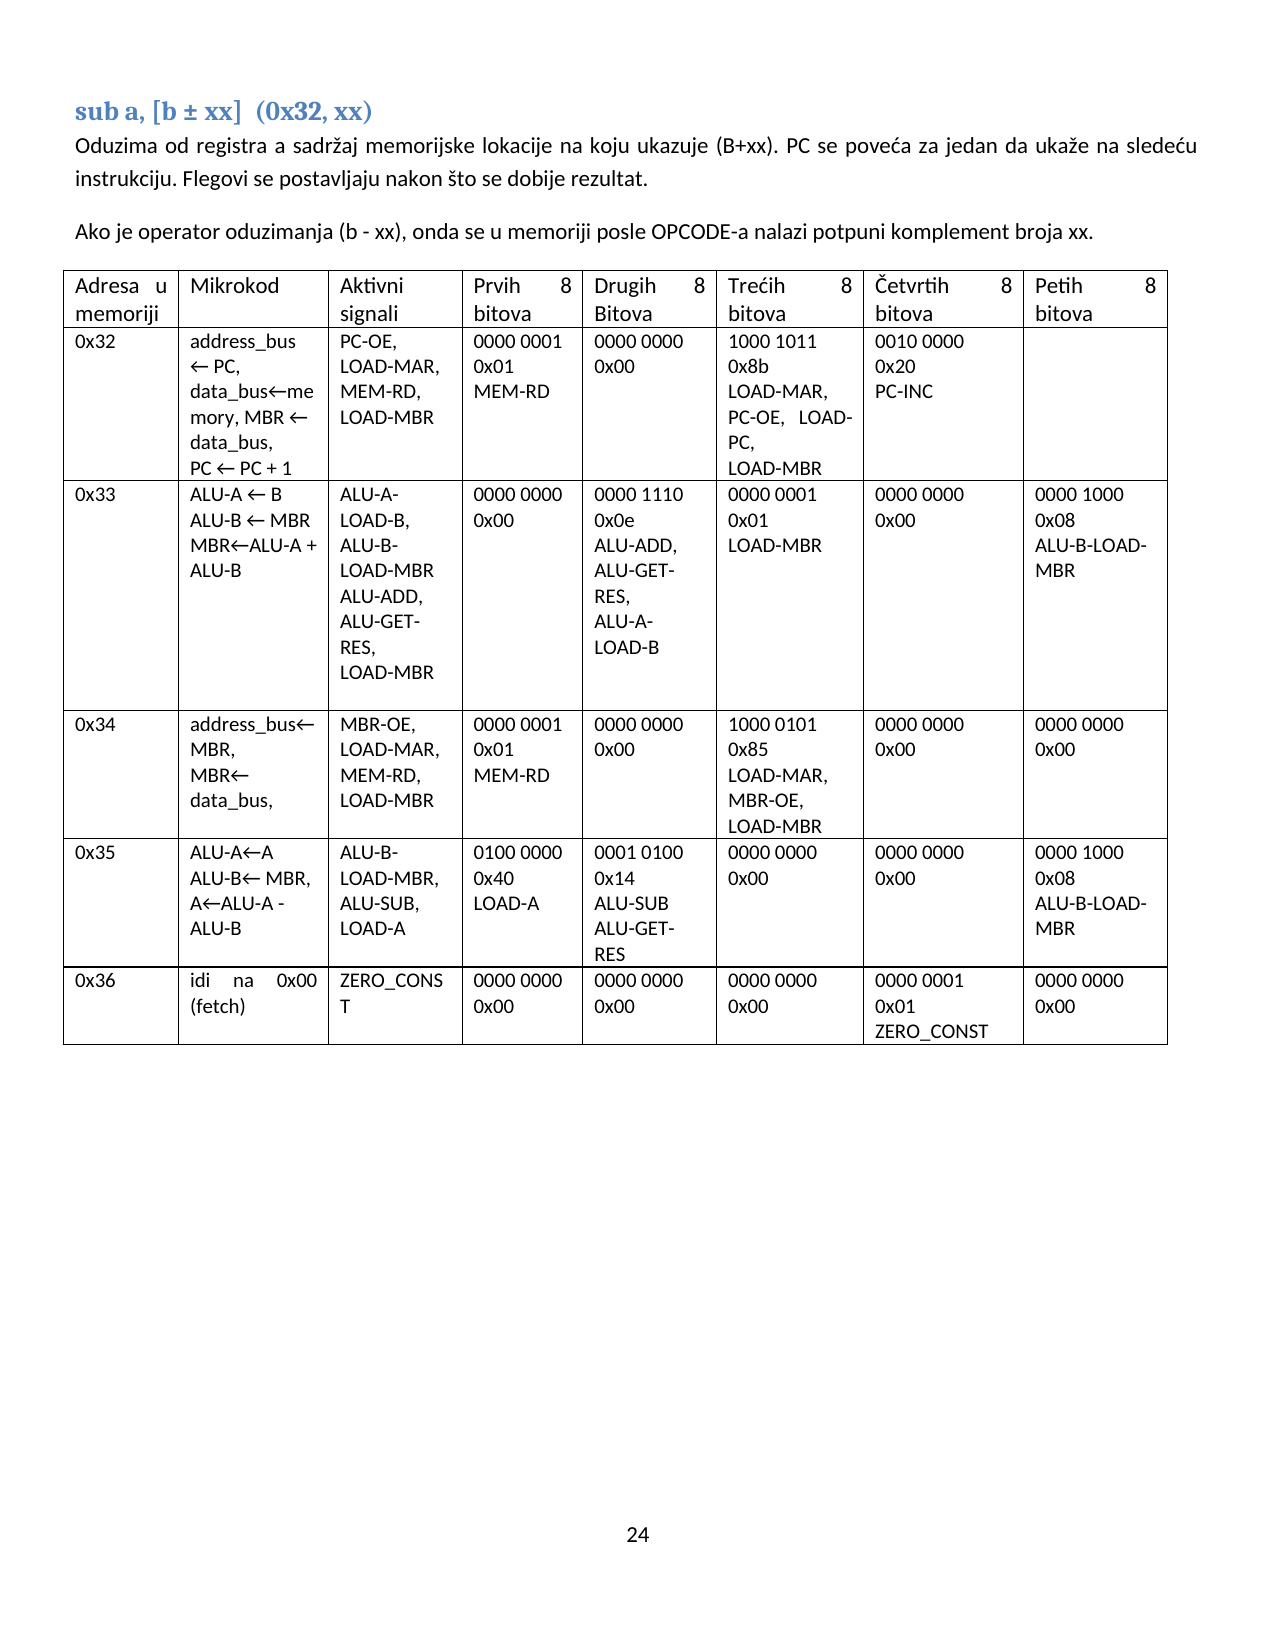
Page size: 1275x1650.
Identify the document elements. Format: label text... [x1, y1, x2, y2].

table_header Trećih 8 bitova [717, 271, 863, 327]
table_cell 0000 0001 0x01 ZERO_CONST [864, 968, 1023, 1044]
subtitle sub a, [b ± xx] (0x32, xx) [75, 96, 1200, 127]
table_cell PC-OE, LOAD-MAR, MEM-RD, LOAD-MBR [329, 328, 462, 480]
table_cell [1024, 328, 1167, 480]
text Ako je operator oduzimanja (b - xx), onda se u memoriji posle OPCODE-a nalazi potpuni komplement broja xx. [75, 217, 1200, 245]
table_cell 0000 0000 0x00 [583, 968, 716, 1044]
table_cell 0000 0001 0x01 MEM-RD [463, 328, 582, 480]
table_cell 0001 0100 0x14 ALU-SUB ALU-GET-RES [583, 839, 716, 966]
table_cell 0000 1000 0x08 ALU-B-LOAD-MBR [1024, 481, 1167, 710]
table_cell address_bus ← PC, data_bus←memory, MBR ← data_bus, PC ← PC + 1 [179, 328, 328, 480]
table_cell 0000 0000 0x00 [717, 968, 863, 1044]
table_cell 1000 1011 0x8b LOAD-MAR, PC-OE, LOAD-PC, LOAD-MBR [717, 328, 863, 480]
table_header Četvrtih 8 bitova [864, 271, 1023, 327]
table_cell MBR-OE, LOAD-MAR, MEM-RD, LOAD-MBR [329, 711, 462, 838]
table_cell ALU-A ← B ALU-B ← MBR MBR←ALU-A + ALU-B [179, 481, 328, 710]
table_cell 0x36 [64, 968, 178, 1044]
table_cell 0x35 [64, 839, 178, 966]
table_cell 0000 0000 0x00 [463, 968, 582, 1044]
table_cell 0000 0000 0x00 [583, 711, 716, 838]
table_cell 0000 0001 0x01 MEM-RD [463, 711, 582, 838]
table_cell 0000 1110 0x0e ALU-ADD, ALU-GET-RES, ALU-A-LOAD-B [583, 481, 716, 710]
table_header Petih 8 bitova [1024, 271, 1167, 327]
table_cell ALU-B-LOAD-MBR, ALU-SUB, LOAD-A [329, 839, 462, 966]
table_cell 0000 0000 0x00 [463, 481, 582, 710]
table_header Prvih 8 bitova [463, 271, 582, 327]
table_cell 0000 0001 0x01 LOAD-MBR [717, 481, 863, 710]
table_cell ALU-A←A ALU-B← MBR, A←ALU-A - ALU-B [179, 839, 328, 966]
table_header Drugih 8 Bitova [583, 271, 716, 327]
table_cell 0000 0000 0x00 [717, 839, 863, 966]
table_cell 0x34 [64, 711, 178, 838]
table_cell ALU-A-LOAD-B, ALU-B-LOAD-MBR ALU-ADD, ALU-GET-RES, LOAD-MBR [329, 481, 462, 710]
table_cell 0000 0000 0x00 [864, 839, 1023, 966]
table_cell 0010 0000 0x20 PC-INC [864, 328, 1023, 480]
table_cell address_bus← MBR, MBR← data_bus, [179, 711, 328, 838]
table_cell 0000 0000 0x00 [1024, 968, 1167, 1044]
table_cell 0x33 [64, 481, 178, 710]
table_cell 0000 0000 0x00 [864, 481, 1023, 710]
table_cell 0000 1000 0x08 ALU-B-LOAD-MBR [1024, 839, 1167, 966]
table_header Aktivni signali [329, 271, 462, 327]
table_cell 0100 0000 0x40 LOAD-A [463, 839, 582, 966]
table_cell idi na 0x00 (fetch) [179, 968, 328, 1044]
table_cell ZERO_CONST [329, 968, 462, 1044]
table_cell 0000 0000 0x00 [583, 328, 716, 480]
table_cell 0000 0000 0x00 [864, 711, 1023, 838]
table_cell 0000 0000 0x00 [1024, 711, 1167, 838]
text Oduzima od registra a sadržaj memorijske lokacije na koju ukazuje (B+xx). PC se poveća za jedan da ukaže na sledeću instrukciju. Flegovi se postavljaju nakon što se dobije rezultat. [75, 132, 1200, 192]
table_cell 0x32 [64, 328, 178, 480]
table_header Adresa u memoriji [64, 271, 178, 327]
table_cell 1000 0101 0x85 LOAD-MAR, MBR-OE, LOAD-MBR [717, 711, 863, 838]
table_header Mikrokod [179, 271, 328, 327]
